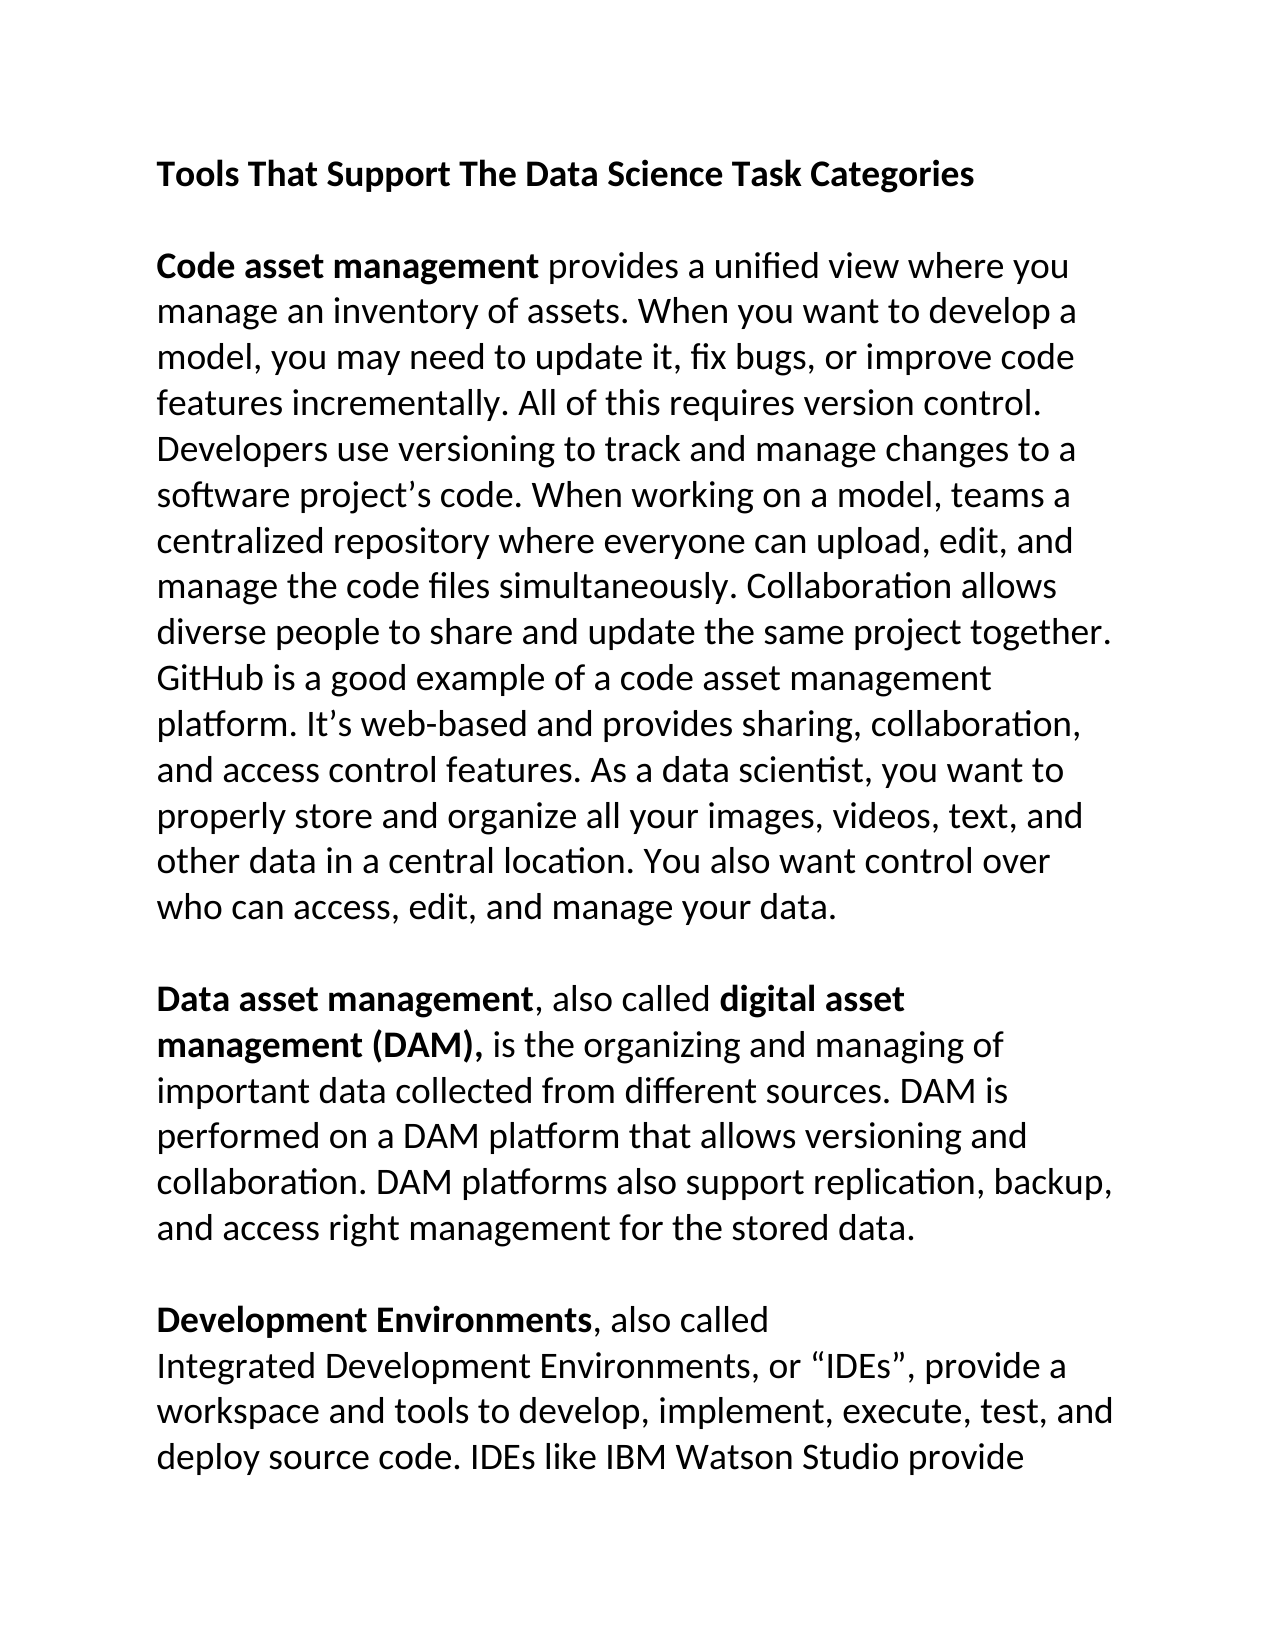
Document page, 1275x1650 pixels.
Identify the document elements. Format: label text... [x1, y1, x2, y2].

text Data asset management, also called digital asset management (DAM), is the organizing and managing of important data collected from different sources. DAM is performed on a DAM platform that allows versioning and collaboration. DAM platforms also support replication, backup, and access right management for the stored data. [156, 975, 1118, 1250]
text Tools That Support The Data Science Task Categories [156, 150, 1118, 196]
text Development Environments, also called [156, 1296, 1118, 1342]
text Code asset management provides a unified view where you manage an inventory of assets. When you want to develop a model, you may need to update it, fix bugs, or improve code features incrementally. All of this requires version control. Developers use versioning to track and manage changes to a software project’s code. When working on a model, teams a centralized repository where everyone can upload, edit, and manage the code files simultaneously. Collaboration allows diverse people to share and update the same project together. GitHub is a good example of a code asset management platform. It’s web-based and provides sharing, collaboration, and access control features. As a data scientist, you want to properly store and organize all your images, videos, text, and other data in a central location. You also want control over who can access, edit, and manage your data. [156, 242, 1118, 929]
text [156, 1342, 1118, 1479]
